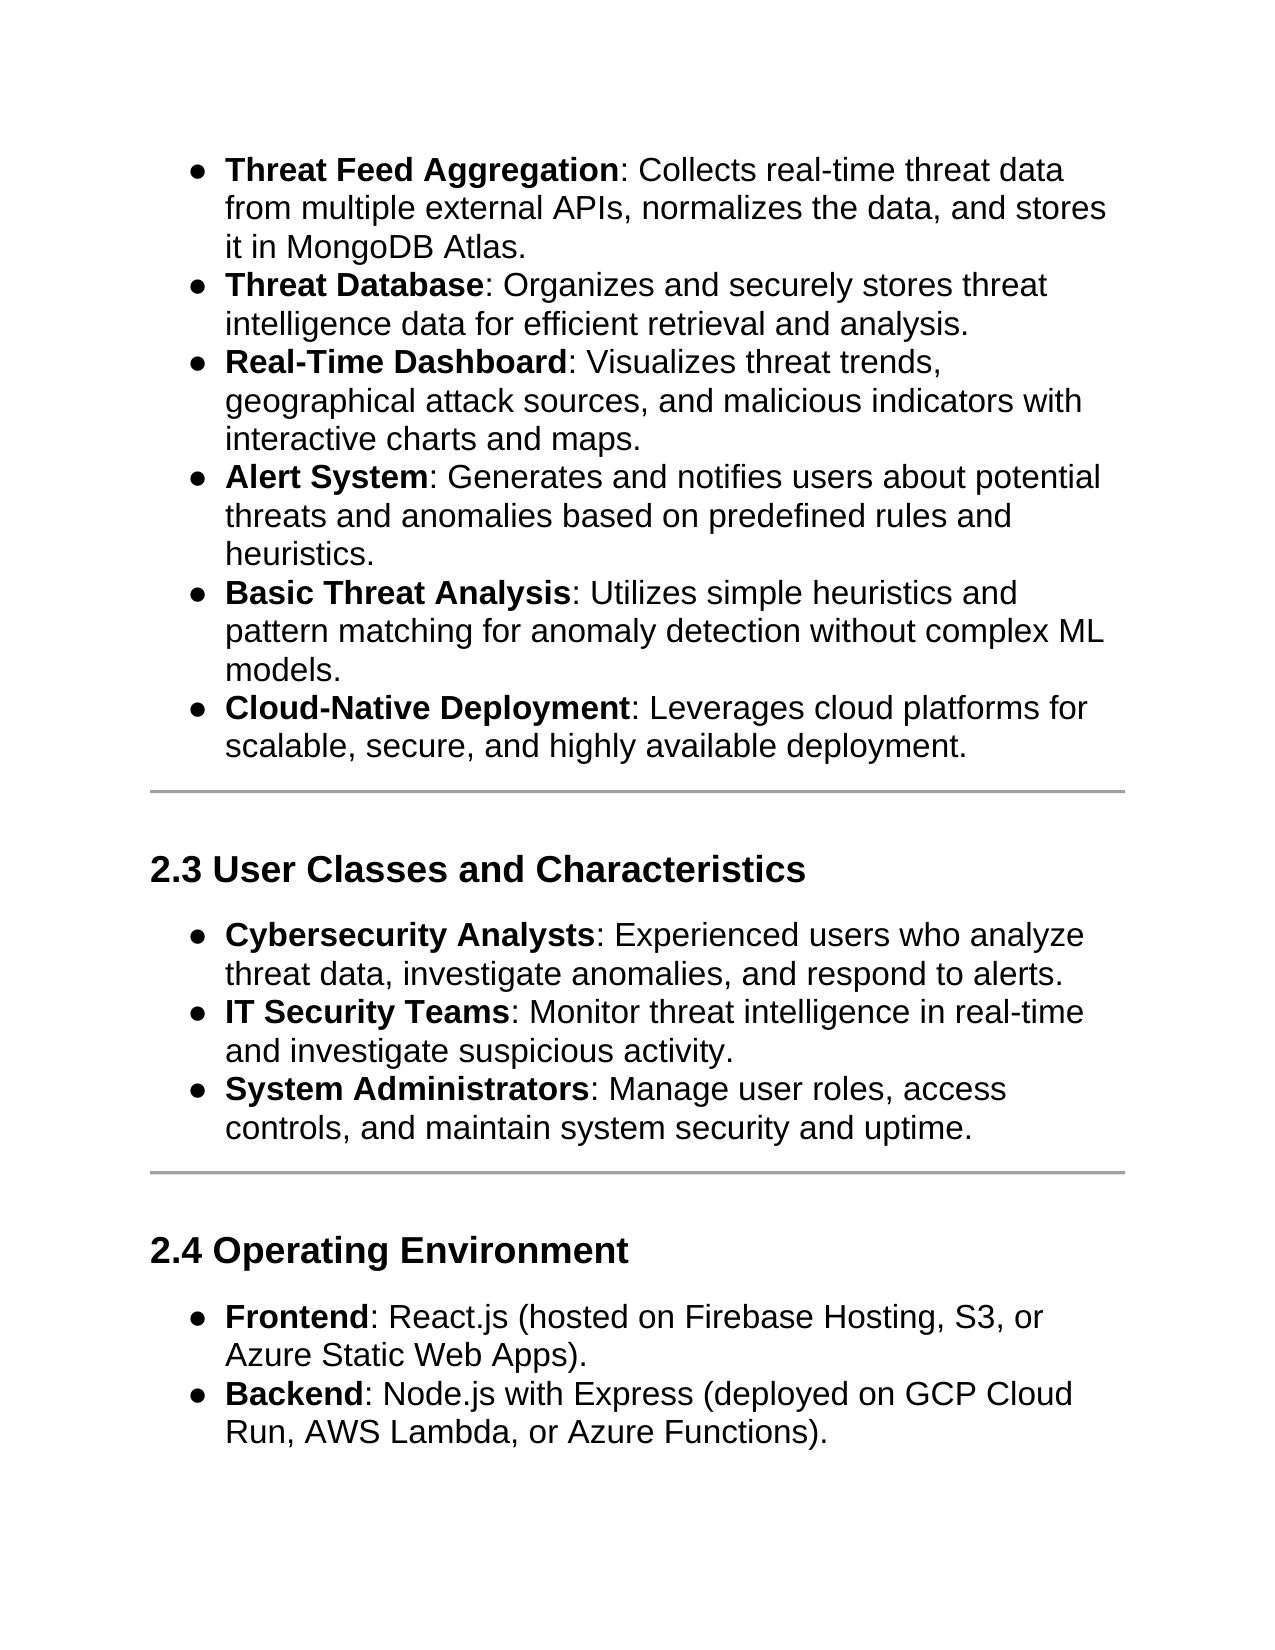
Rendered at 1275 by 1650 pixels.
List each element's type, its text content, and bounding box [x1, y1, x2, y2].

list Frontend: React.js (hosted on Firebase Hosting, S3, or Azure Static Web Apps). [187, 1297, 1125, 1373]
list Threat Feed Aggregation: Collects real-time threat data from multiple external APIs, normalizes the data, and stores it in MongoDB Atlas. [187, 150, 1125, 265]
list Real-Time Dashboard: Visualizes threat trends, geographical attack sources, and malicious indicators with interactive charts and maps. [187, 342, 1125, 457]
subtitle 2.3 User Classes and Characteristics [150, 847, 1125, 891]
list Basic Threat Analysis: Utilizes simple heuristics and pattern matching for anomaly detection without complex ML models. [187, 573, 1125, 688]
list System Administrators: Manage user roles, access controls, and maintain system security and uptime. [187, 1069, 1125, 1146]
list Backend: Node.js with Express (deployed on GCP Cloud Run, AWS Lambda, or Azure Functions). [187, 1373, 1125, 1450]
list IT Security Teams: Monitor threat intelligence in real-time and investigate suspicious activity. [187, 992, 1125, 1069]
list Threat Database: Organizes and securely stores threat intelligence data for efficient retrieval and analysis. [187, 265, 1125, 342]
list Alert System: Generates and notifies users about potential threats and anomalies based on predefined rules and heuristics. [187, 457, 1125, 573]
list Cybersecurity Analysts: Experienced users who analyze threat data, investigate anomalies, and respond to alerts. [187, 916, 1125, 992]
list Cloud-Native Deployment: Leverages cloud platforms for scalable, secure, and highly available deployment. [187, 688, 1125, 765]
subtitle 2.4 Operating Environment [150, 1228, 1125, 1272]
